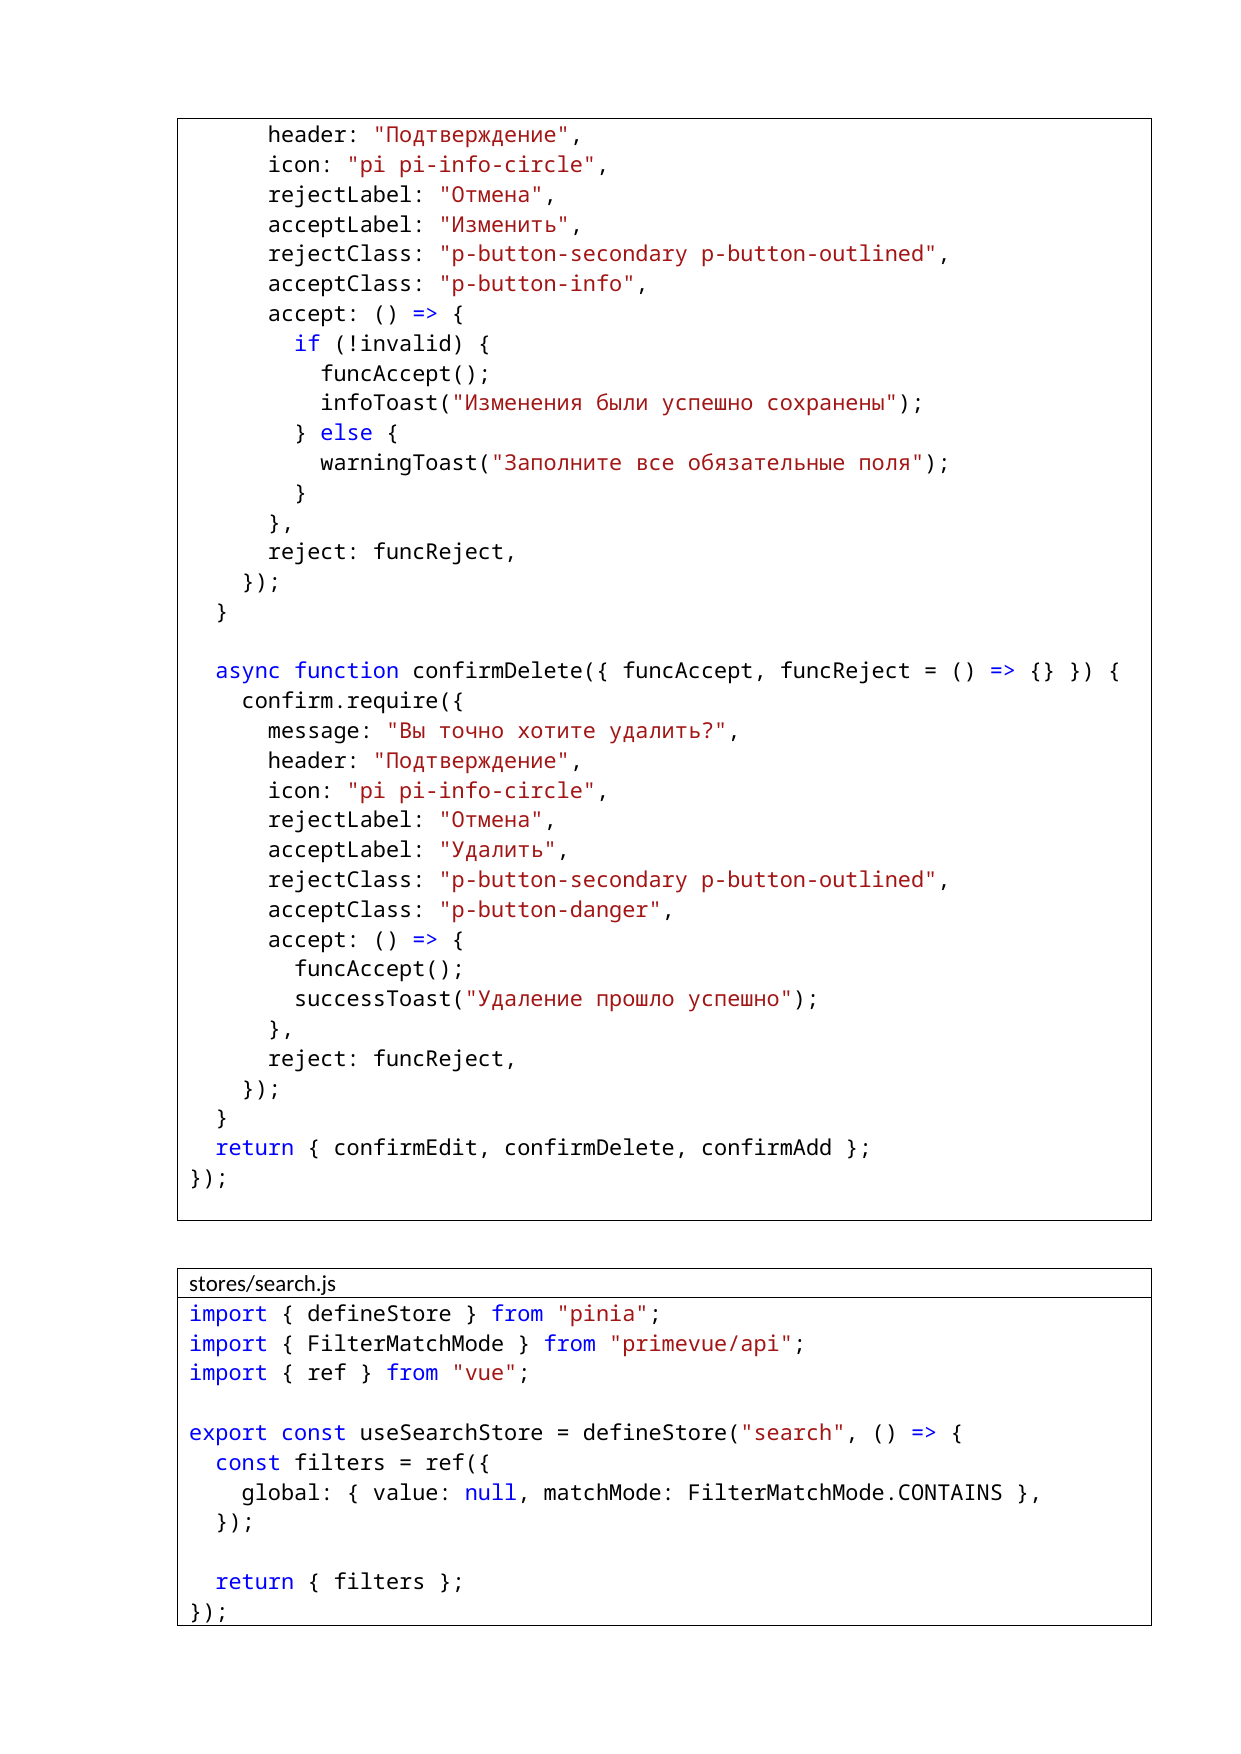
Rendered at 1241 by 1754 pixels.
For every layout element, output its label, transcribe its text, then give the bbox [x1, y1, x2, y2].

table_header stores/search.js [178, 1269, 1151, 1297]
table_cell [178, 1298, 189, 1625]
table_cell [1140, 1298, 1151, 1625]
